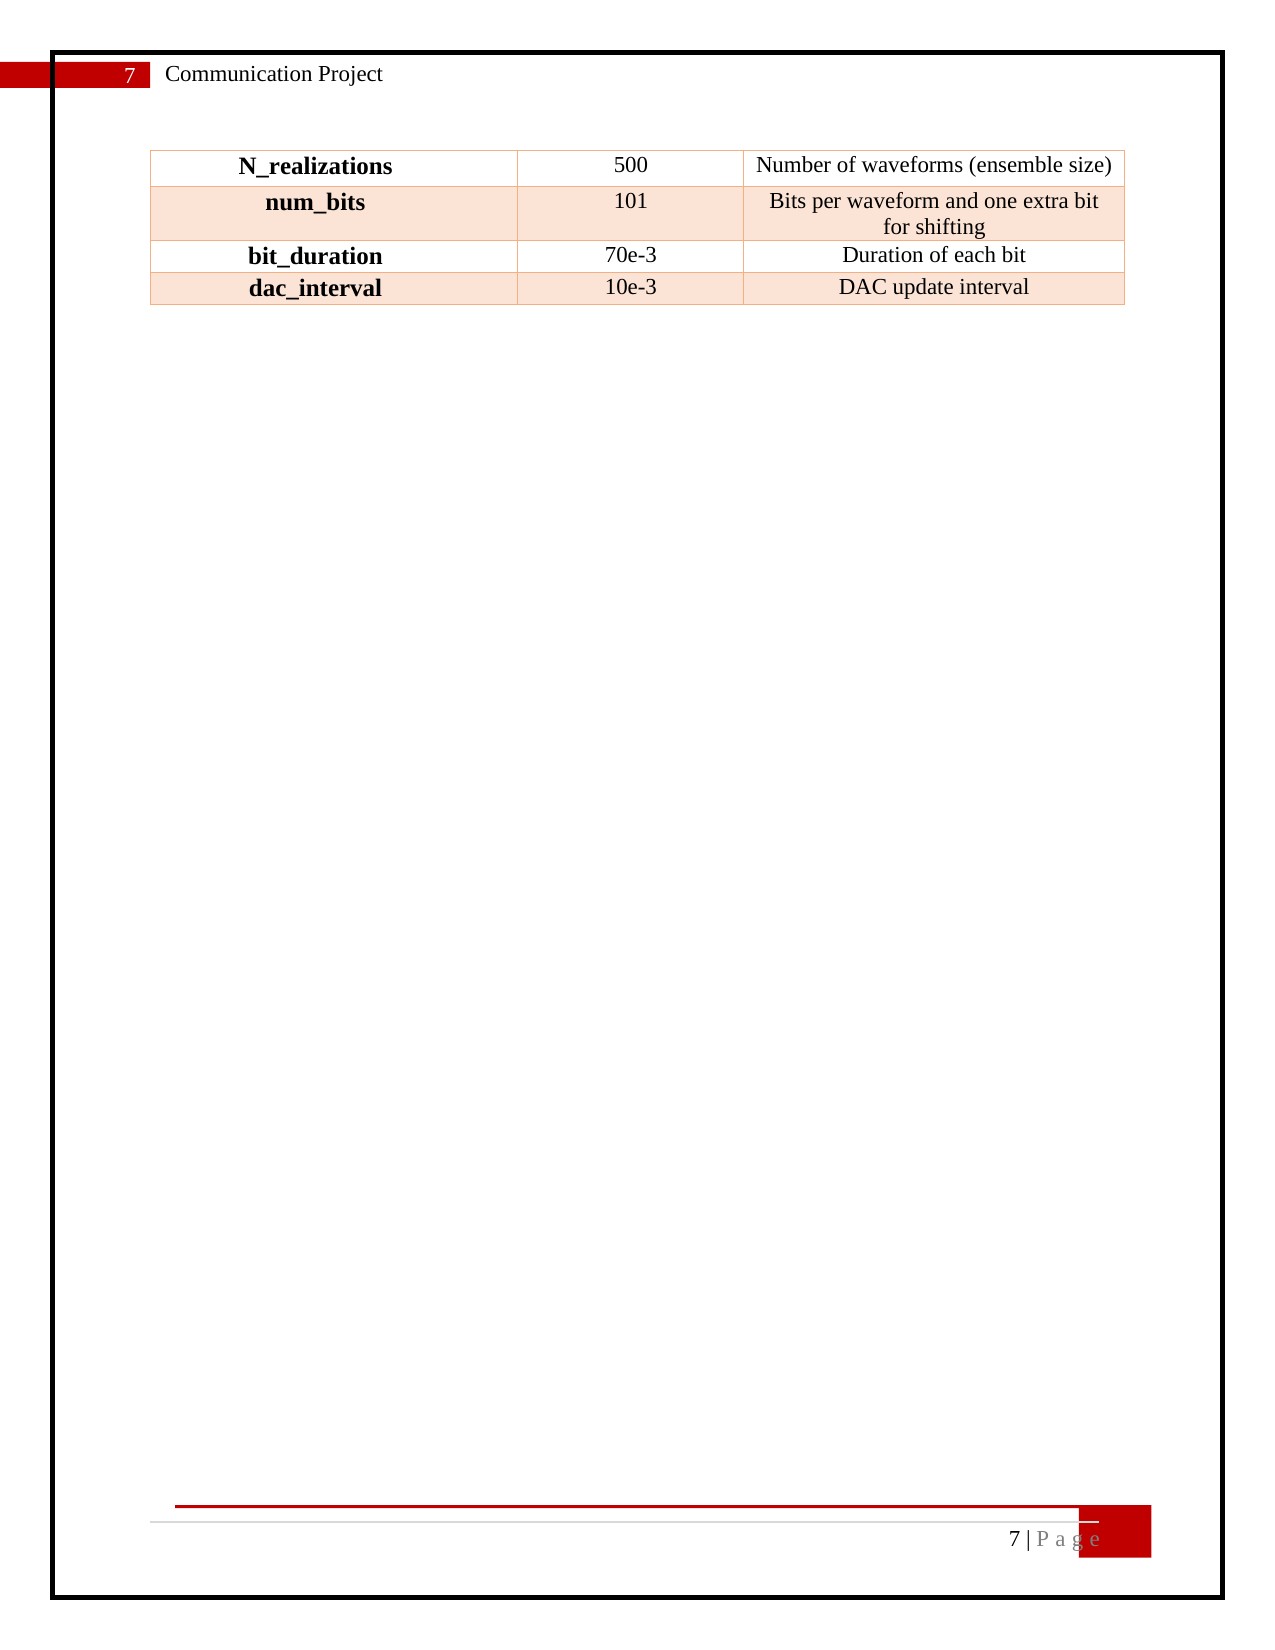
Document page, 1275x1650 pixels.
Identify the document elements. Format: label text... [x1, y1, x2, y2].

table_cell num_bits [151, 187, 517, 240]
table_cell Duration of each bit [744, 241, 1124, 272]
table_cell 500 [518, 151, 743, 186]
table_cell Bits per waveform and one extra bit for shifting [744, 187, 1124, 240]
table_cell N_realizations [151, 151, 517, 186]
table_cell dac_interval [151, 273, 517, 304]
table_cell 70e-3 [518, 241, 743, 272]
table_cell bit_duration [151, 241, 517, 272]
table_cell DAC update interval [744, 273, 1124, 304]
table_cell Number of waveforms (ensemble size) [744, 151, 1124, 186]
table_cell 10e-3 [518, 273, 743, 304]
table_cell 101 [518, 187, 743, 240]
